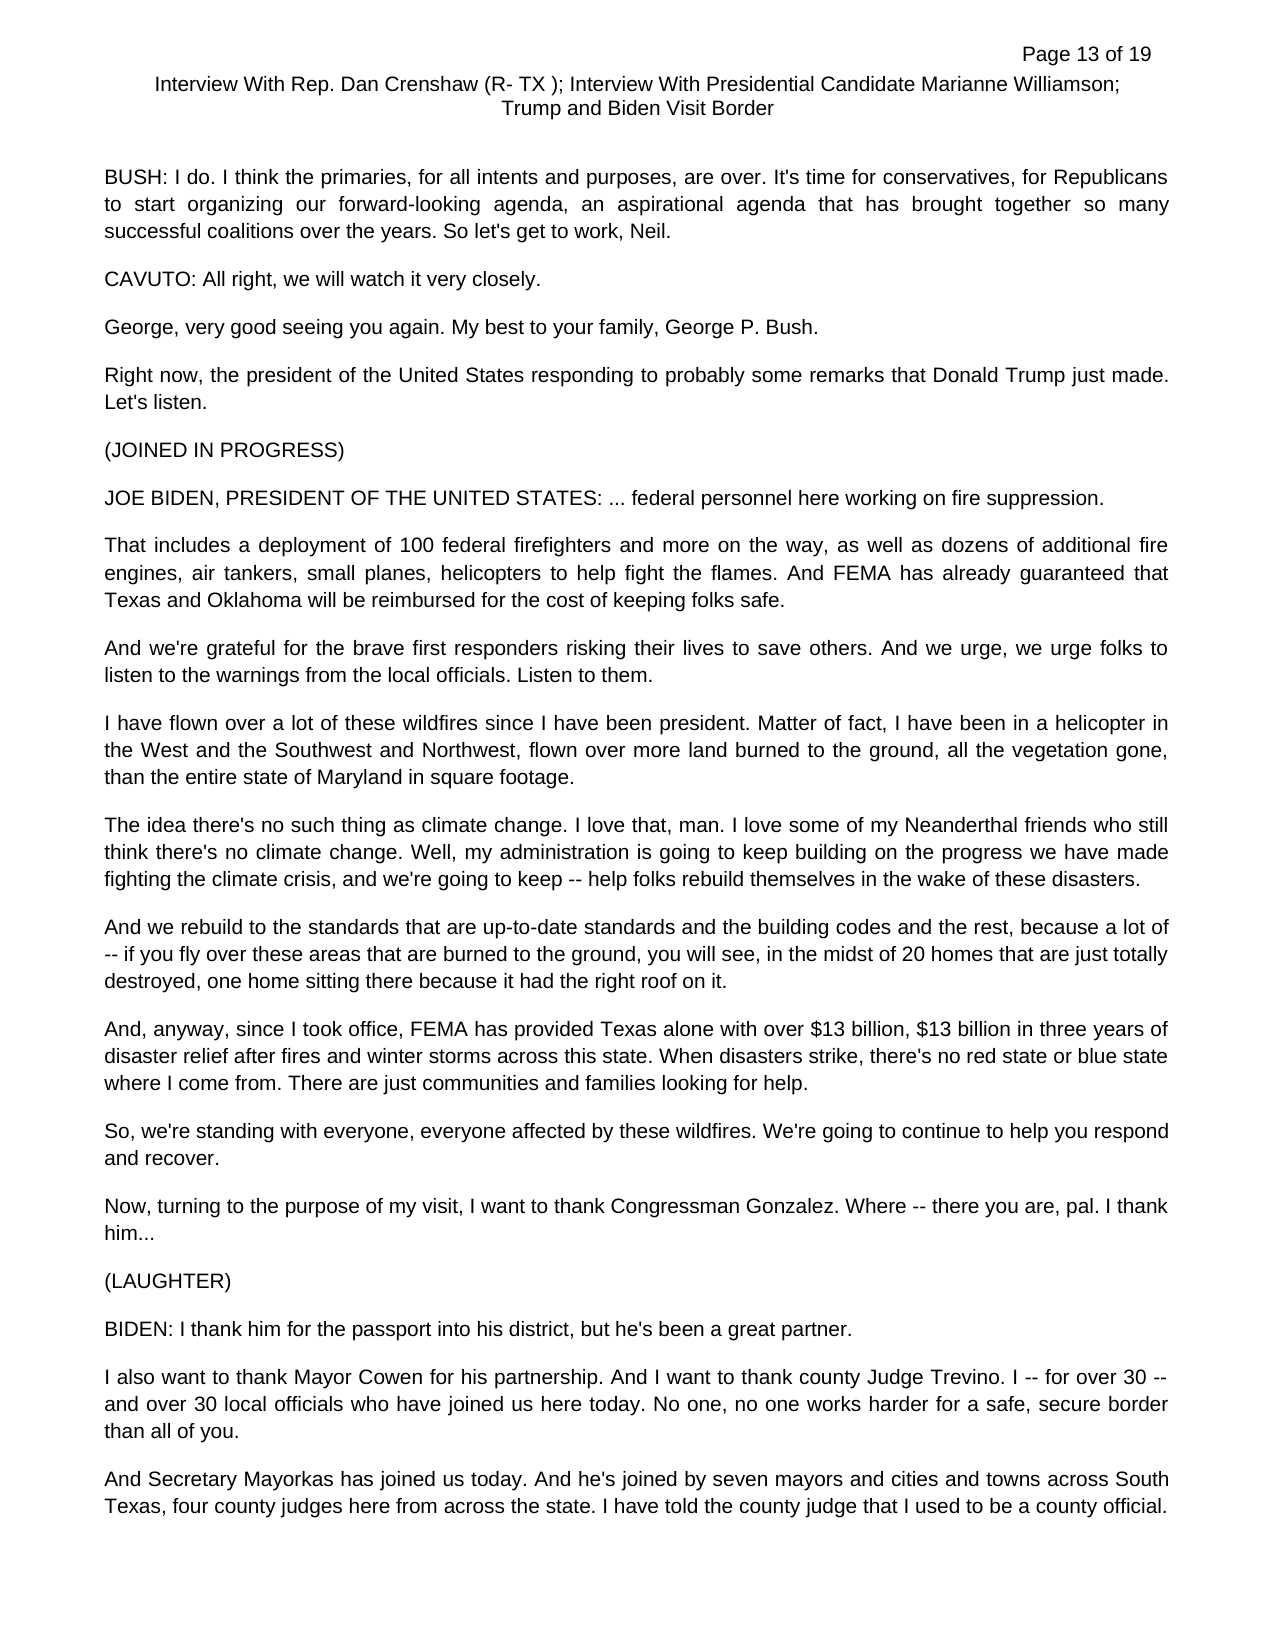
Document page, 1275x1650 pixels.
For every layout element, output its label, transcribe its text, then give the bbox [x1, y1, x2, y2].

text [104, 1463, 1171, 1518]
text That includes a deployment of 100 federal firefighters and more on the way, as well as dozens of additional fire engines, air tankers, small planes, helicopters to help fight the flames. And FEMA has already guaranteed that Texas and Oklahoma will be reimbursed for the cost of keeping folks safe. [104, 530, 1171, 611]
text JOE BIDEN, PRESIDENT OF THE UNITED STATES: ... federal personnel here working on fire suppression. [104, 482, 1171, 509]
text George, very good seeing you again. My best to your family, George P. Bush. [104, 311, 1171, 338]
text Right now, the president of the United States responding to probably some remarks that Donald Trump just made. Let's listen. [104, 359, 1171, 413]
text And, anyway, since I took office, FEMA has provided Texas alone with over $13 billion, $13 billion in three years of disaster relief after fires and winter storms across this state. When disasters strike, there's no red state or blue state where I come from. There are just communities and families looking for help. [104, 1013, 1171, 1095]
text The idea there's no such thing as climate change. I love that, man. I love some of my Neanderthal friends who still think there's no climate change. Well, my administration is going to keep building on the progress we have made fighting the climate crisis, and we're going to keep -- help folks rebuild themselves in the wake of these disasters. [104, 809, 1171, 891]
text BIDEN: I thank him for the passport into his district, but he's been a great partner. [104, 1313, 1171, 1341]
text (JOINED IN PROGRESS) [104, 434, 1171, 461]
text And we rebuild to the standards that are up-to-date standards and the building codes and the rest, because a lot of -- if you fly over these areas that are burned to the ground, you will see, in the midst of 20 homes that are just totally destroyed, one home sitting there because it had the right roof on it. [104, 911, 1171, 993]
text I have flown over a lot of these wildfires since I have been president. Matter of fact, I have been in a helicopter in the West and the Southwest and Northwest, flown over more land burned to the ground, all the vegetation gone, than the entire state of Maryland in square footage. [104, 707, 1171, 788]
text And we're grateful for the brave first responders risking their lives to save others. And we urge, we urge folks to listen to the warnings from the local officials. Listen to them. [104, 632, 1171, 686]
text (LAUGHTER) [104, 1266, 1171, 1293]
text So, we're standing with everyone, everyone affected by these wildfires. We're going to continue to help you respond and recover. [104, 1116, 1171, 1170]
text BUSH: I do. I think the primaries, for all intents and purposes, are over. It's time for conservatives, for Republicans to start organizing our forward-looking agenda, an aspirational agenda that has brought together so many successful coalitions over the years. So let's get to work, Neil. [104, 161, 1171, 243]
text CAVUTO: All right, we will watch it very closely. [104, 263, 1171, 291]
text Now, turning to the purpose of my visit, I want to thank Congressman Gonzalez. Where -- there you are, pal. I thank him... [104, 1191, 1171, 1245]
text I also want to thank Mayor Cowen for his partnership. And I want to thank county Judge Trevino. I -- for over 30 -- and over 30 local officials who have joined us here today. No one, no one works harder for a safe, secure border than all of you. [104, 1361, 1171, 1443]
